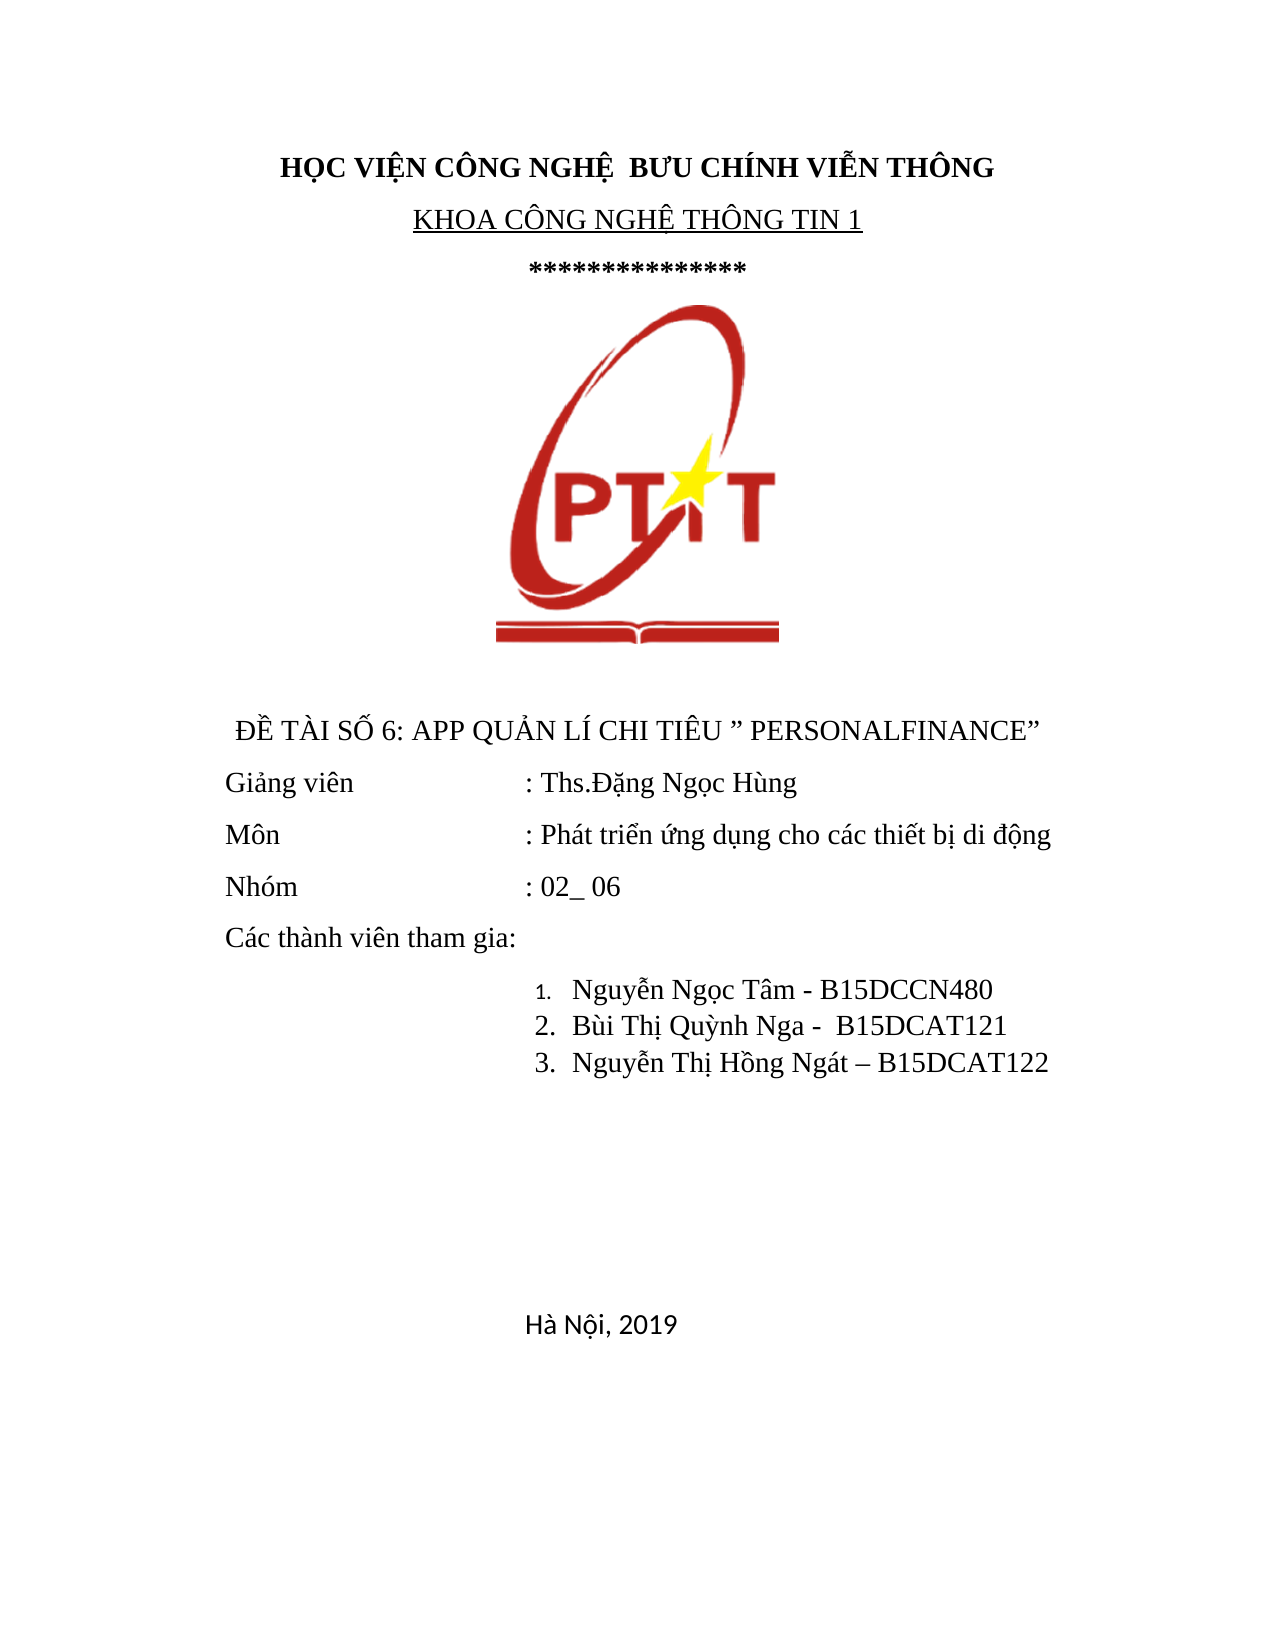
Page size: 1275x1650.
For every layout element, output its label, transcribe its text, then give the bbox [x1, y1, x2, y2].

text Các thành viên tham gia: [150, 921, 1125, 954]
list Bùi Thị Quỳnh Nga - B15DCAT121 [534, 1008, 1125, 1042]
text Nhóm : 02_ 06 [150, 869, 1125, 902]
text Hà Nội, 2019 [450, 1306, 1125, 1342]
text Môn : Phát triển ứng dụng cho các thiết bị di động [150, 817, 1125, 850]
text ĐỀ TÀI SỐ 6: APP QUẢN LÍ CHI TIÊU ” PERSONALFINANCE” [150, 713, 1125, 747]
list Nguyễn Thị Hồng Ngát – B15DCAT122 [534, 1045, 1125, 1078]
text Giảng viên : Ths.Đặng Ngọc Hùng [150, 765, 1125, 798]
text HỌC VIỆN CÔNG NGHỆ BƯU CHÍNH VIỄN THÔNG [150, 150, 1125, 183]
text KHOA CÔNG NGHỆ THÔNG TIN 1 [150, 202, 1125, 235]
text *************** [150, 254, 1125, 287]
list Nguyễn Ngọc Tâm - B15DCCN480 [534, 972, 1125, 1006]
picture [496, 305, 779, 644]
